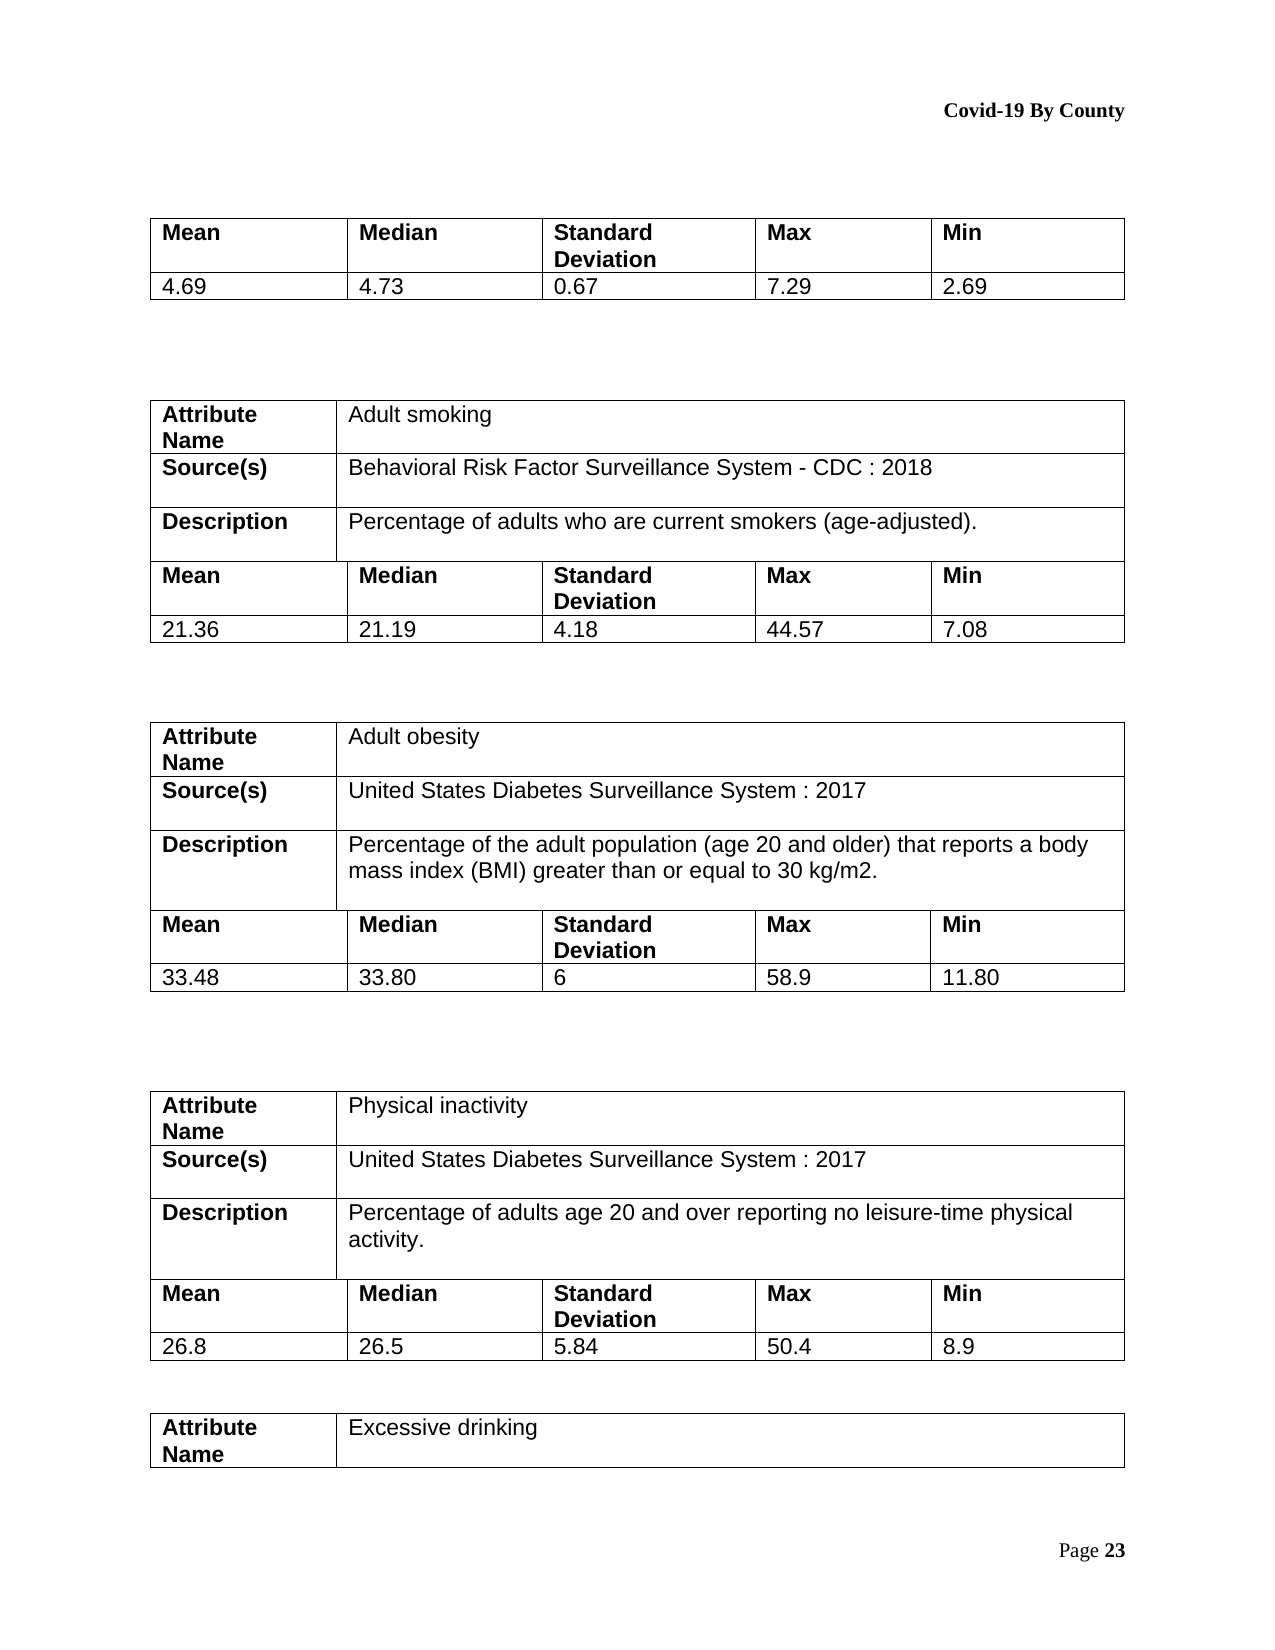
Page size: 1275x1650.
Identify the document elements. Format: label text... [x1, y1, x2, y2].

table_cell 2.69 [932, 273, 1124, 299]
table_cell 0.67 [543, 273, 755, 299]
table_cell 21.36 [151, 616, 347, 642]
table_cell 6 [543, 964, 755, 991]
table_cell 26.5 [348, 1333, 542, 1359]
table_cell Min [932, 219, 1124, 272]
table_cell Mean [151, 1280, 347, 1332]
table_cell United States Diabetes Surveillance System : 2017 [337, 1146, 1124, 1198]
table_cell 4.69 [151, 273, 347, 299]
table_header Attribute Name [151, 1414, 336, 1467]
table_cell Median [348, 219, 542, 272]
table_cell Percentage of adults who are current smokers (age-adjusted). [337, 508, 1124, 561]
table_cell Standard Deviation [543, 911, 755, 963]
table_cell Source(s) [151, 777, 336, 829]
table_cell 33.80 [348, 964, 542, 991]
table_cell Min [932, 562, 1124, 614]
table_cell Description [151, 508, 336, 561]
table_cell Mean [151, 911, 347, 963]
table_cell 26.8 [151, 1333, 347, 1359]
table_cell Max [756, 562, 931, 614]
table_cell Max [756, 1280, 931, 1332]
table_cell Description [151, 831, 336, 909]
table_header Attribute Name [151, 401, 336, 453]
table_cell Percentage of the adult population (age 20 and older) that reports a body mass index (BMI) greater than or equal to 30 kg/m2. [337, 831, 1124, 909]
table_cell Source(s) [151, 454, 336, 507]
table_cell 4.73 [348, 273, 542, 299]
table_cell Standard Deviation [543, 219, 755, 272]
table_header Physical inactivity [337, 1092, 1124, 1144]
table_header Attribute Name [151, 723, 336, 776]
table_cell Mean [151, 219, 347, 272]
table_header Attribute Name [151, 1092, 336, 1144]
table_cell Source(s) [151, 1146, 336, 1198]
table_cell 4.18 [543, 616, 755, 642]
table_cell Max [756, 911, 930, 963]
table_cell Standard Deviation [543, 562, 755, 614]
table_cell 58.9 [756, 964, 930, 991]
table_cell 44.57 [756, 616, 931, 642]
table_cell Percentage of adults age 20 and over reporting no leisure-time physical activity. [337, 1199, 1124, 1278]
table_header Adult smoking [337, 401, 1124, 453]
table_cell 8.9 [932, 1333, 1124, 1359]
table_cell 5.84 [543, 1333, 755, 1359]
table_cell Min [932, 1280, 1124, 1332]
table_cell Description [151, 1199, 336, 1278]
table_cell Max [756, 219, 931, 272]
table_cell United States Diabetes Surveillance System : 2017 [337, 777, 1124, 829]
table_cell Standard Deviation [543, 1280, 755, 1332]
table_header Adult obesity [337, 723, 1124, 776]
table_cell Mean [151, 562, 347, 614]
table_cell Min [931, 911, 1124, 963]
table_cell Median [348, 1280, 542, 1332]
table_header Excessive drinking [337, 1414, 1124, 1467]
table_cell 11.80 [931, 964, 1124, 991]
table_cell 7.08 [932, 616, 1124, 642]
table_cell 7.29 [756, 273, 931, 299]
table_cell Median [348, 911, 542, 963]
table_cell Median [348, 562, 542, 614]
table_cell 33.48 [151, 964, 347, 991]
table_cell 21.19 [348, 616, 542, 642]
table_cell 50.4 [756, 1333, 931, 1359]
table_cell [337, 454, 1124, 507]
